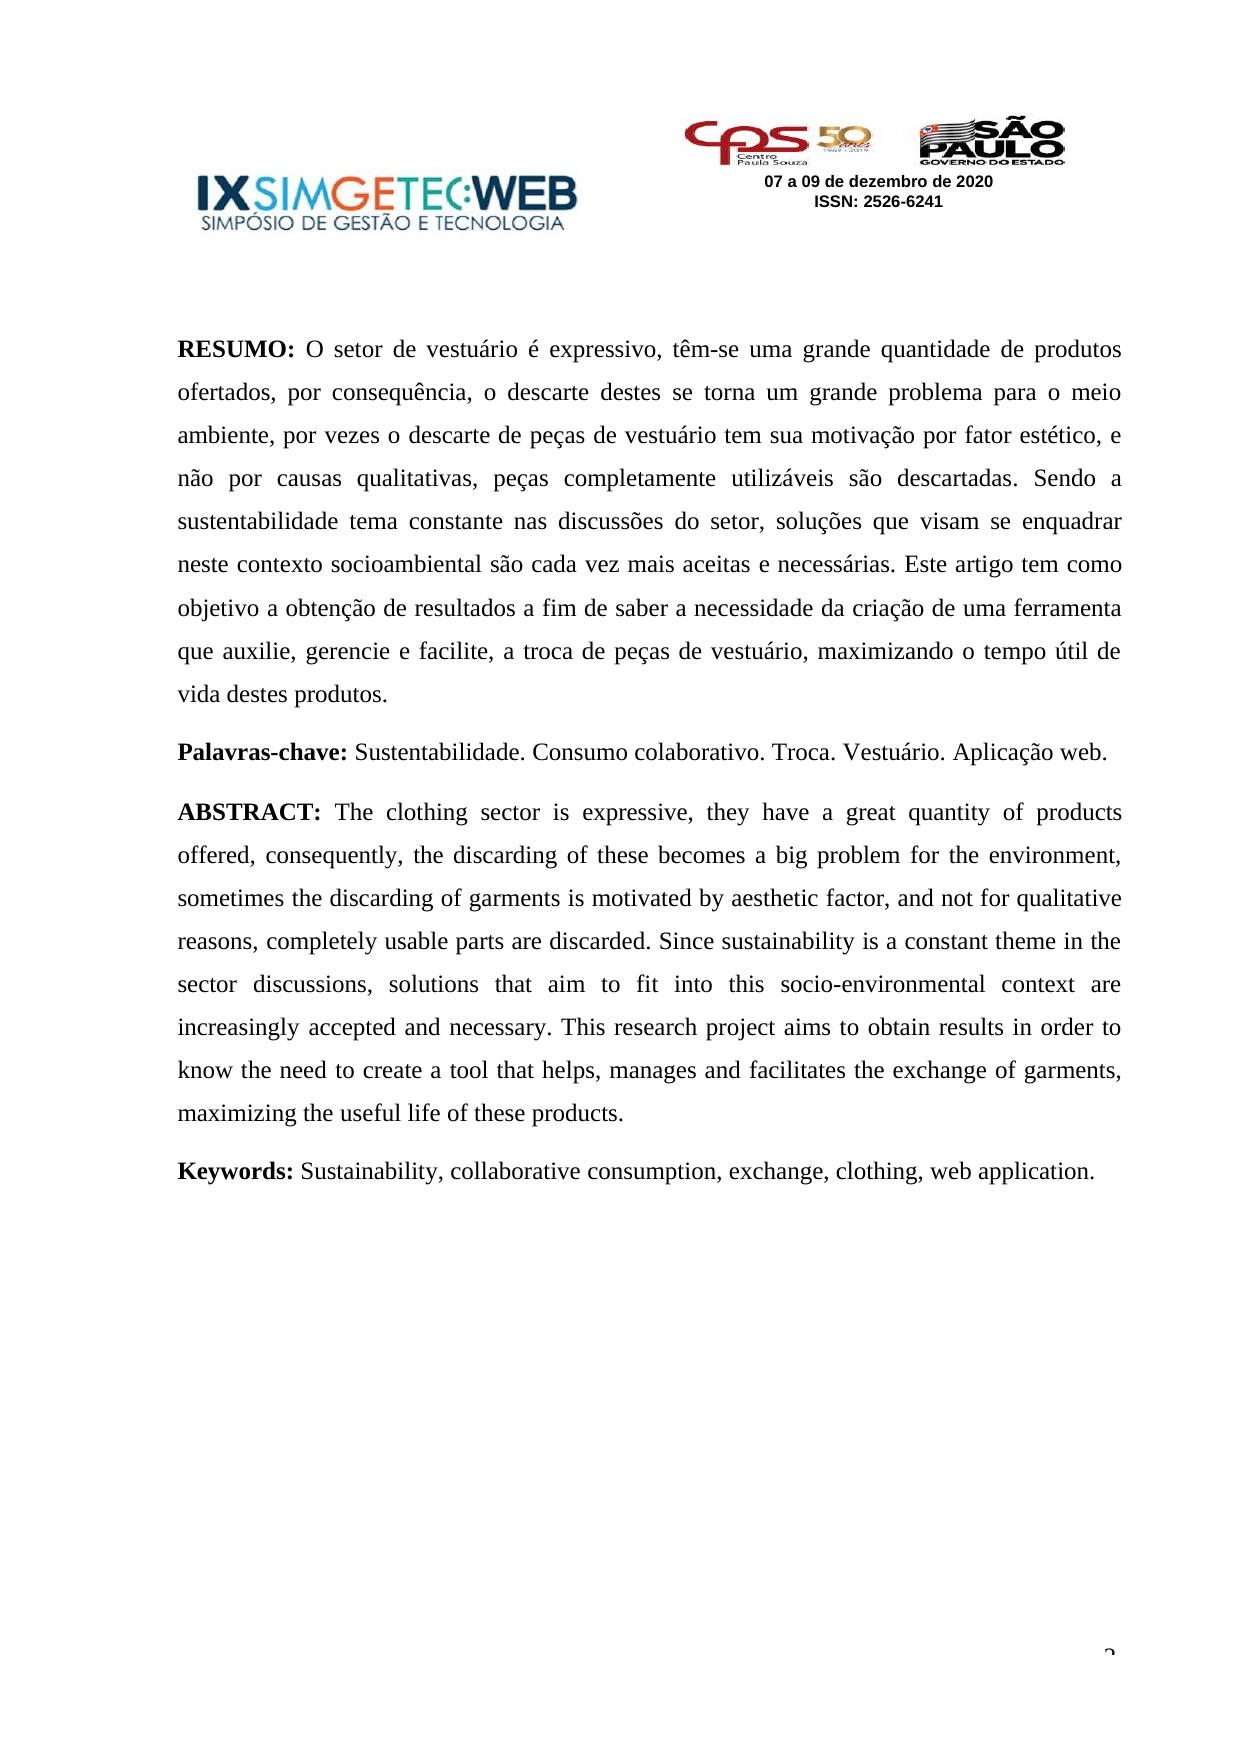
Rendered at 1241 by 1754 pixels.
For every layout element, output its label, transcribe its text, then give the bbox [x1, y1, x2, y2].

text RESUMO: O setor de vestuário é expressivo, têm-se uma grande quantidade de produtos ofertados, por consequência, o descarte destes se torna um grande problema para o meio ambiente, por vezes o descarte de peças de vestuário tem sua motivação por fator estético, e não por causas qualitativas, peças completamente utilizáveis são descartadas. Sendo a sustentabilidade tema constante nas discussões do setor, soluções que visam se enquadrar neste contexto socioambiental são cada vez mais aceitas e necessárias. Este artigo tem como objetivo a obtenção de resultados a fim de saber a necessidade da criação de uma ferramenta que auxilie, gerencie e facilite, a troca de peças de vestuário, maximizando o tempo útil de vida destes produtos. [177, 334, 1122, 708]
text Keywords: Sustainability, collaborative consumption, exchange, clothing, web application. [177, 1156, 1134, 1185]
text ABSTRACT: The clothing sector is expressive, they have a great quantity of products offered, consequently, the discarding of these becomes a big problem for the environment, sometimes the discarding of garments is motivated by aesthetic factor, and not for qualitative reasons, completely usable parts are discarded. Since sustainability is a constant theme in the sector discussions, solutions that aim to fit into this socio-environmental context are increasingly accepted and necessary. This research project aims to obtain results in order to know the need to create a tool that helps, manages and facilitates the exchange of garments, maximizing the useful life of these products. [177, 797, 1122, 1127]
picture [188, 167, 582, 238]
picture [680, 113, 1072, 168]
text Palavras-chave: Sustentabilidade. Consumo colaborativo. Troca. Vestuário. Aplicação web. [177, 737, 1134, 766]
